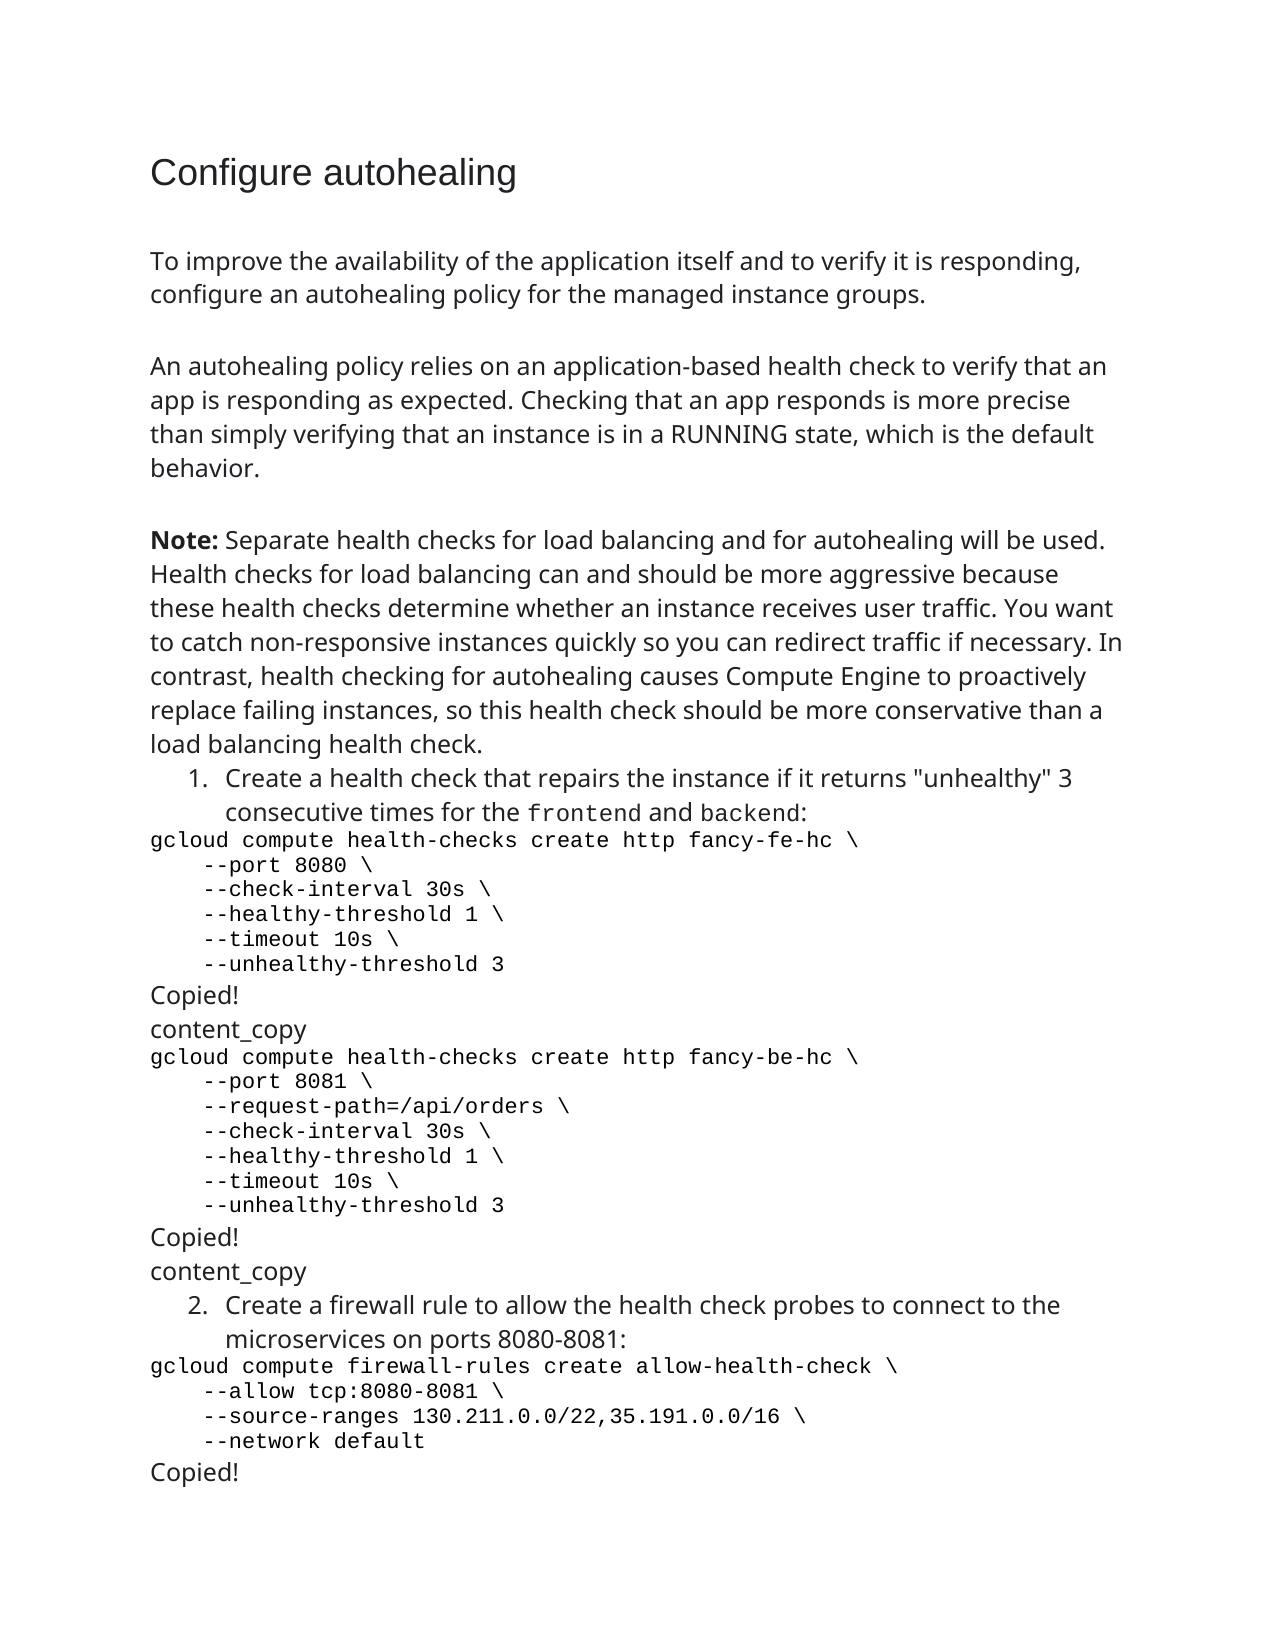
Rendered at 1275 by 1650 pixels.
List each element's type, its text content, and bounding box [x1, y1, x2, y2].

text --timeout 10s \ [150, 1170, 1125, 1195]
text --port 8080 \ [150, 854, 1125, 879]
text content_copy [150, 1012, 1125, 1046]
text Copied! [150, 1219, 1125, 1253]
text --port 8081 \ [150, 1071, 1125, 1096]
text --network default [150, 1430, 1125, 1455]
list Create a firewall rule to allow the health check probes to connect to the microservices on ports 8080-8081: [187, 1288, 1125, 1356]
text --check-interval 30s \ [150, 879, 1125, 903]
text --source-ranges 130.211.0.0/22,35.191.0.0/16 \ [150, 1405, 1125, 1430]
text gcloud compute health-checks create http fancy-fe-hc \ [150, 829, 1125, 854]
text Copied! [150, 1455, 1125, 1489]
text gcloud compute firewall-rules create allow-health-check \ [150, 1356, 1125, 1381]
text --healthy-threshold 1 \ [150, 1145, 1125, 1170]
text --timeout 10s \ [150, 928, 1125, 953]
text To improve the availability of the application itself and to verify it is responding, configure an autohealing policy for the managed instance groups. [150, 243, 1125, 311]
text gcloud compute health-checks create http fancy-be-hc \ [150, 1046, 1125, 1071]
text --check-interval 30s \ [150, 1120, 1125, 1145]
text --request-path=/api/orders \ [150, 1096, 1125, 1120]
text --healthy-threshold 1 \ [150, 903, 1125, 928]
text --unhealthy-threshold 3 [150, 1195, 1125, 1219]
text An autohealing policy relies on an application-based health check to verify that an app is responding as expected. Checking that an app responds is more precise than simply verifying that an instance is in a RUNNING state, which is the default behavior. [150, 349, 1125, 485]
text --allow tcp:8080-8081 \ [150, 1381, 1125, 1405]
text content_copy [150, 1253, 1125, 1288]
text --unhealthy-threshold 3 [150, 953, 1125, 978]
text Copied! [150, 978, 1125, 1012]
text Note: Separate health checks for load balancing and for autohealing will be used. Health checks for load balancing can and should be more aggressive because these health checks determine whether an instance receives user traffic. You want to catch non-responsive instances quickly so you can redirect traffic if necessary. In contrast, health checking for autohealing causes Compute Engine to proactively replace failing instances, so this health check should be more conservative than a load balancing health check. [150, 522, 1125, 761]
text Configure autohealing [150, 150, 1125, 193]
list Create a health check that repairs the instance if it returns "unhealthy" 3 consecutive times for the frontend and backend: [187, 761, 1125, 829]
